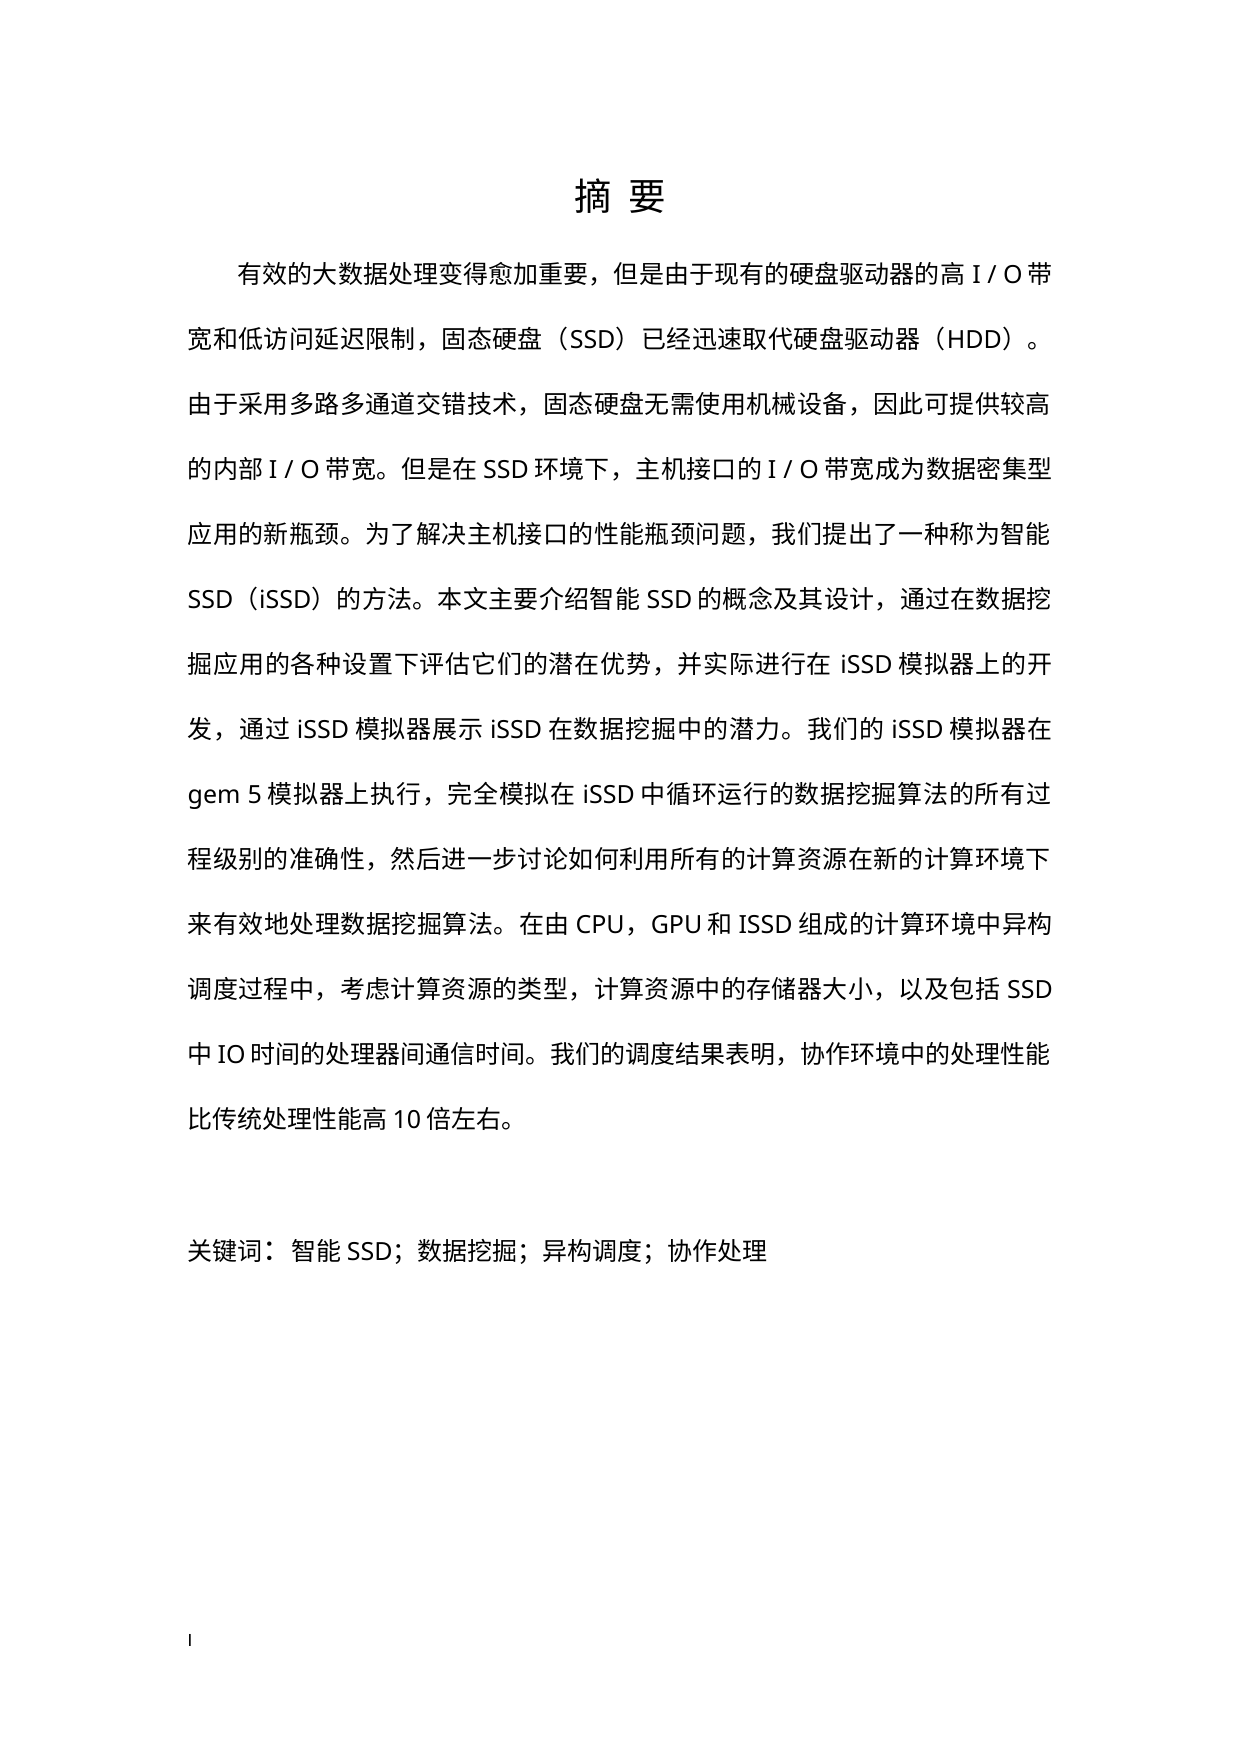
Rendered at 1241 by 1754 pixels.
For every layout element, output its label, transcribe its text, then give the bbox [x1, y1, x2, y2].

text 有效的大数据处理变得愈加重要，但是由于现有的硬盘驱动器的高I / O带宽和低访问延迟限制，固态硬盘（SSD）已经迅速取代硬盘驱动器（HDD）。由于采用多路多通道交错技术，固态硬盘无需使用机械设备，因此可提供较高的内部I / O带宽。但是在SSD环境下，主机接口的I / O带宽成为数据密集型应用的新瓶颈。为了解决主机接口的性能瓶颈问题，我们提出了一种称为智能SSD（iSSD）的方法。本文主要介绍智能SSD的概念及其设计，通过在数据挖掘应用的各种设置下评估它们的潜在优势，并实际进行在iSSD模拟器上的开发，通过iSSD模拟器展示iSSD在数据挖掘中的潜力。我们的iSSD模拟器在gem 5模拟器上执行，完全模拟在iSSD中循环运行的数据挖掘算法的所有过程级别的准确性，然后进一步讨论如何利用所有的计算资源在新的计算环境下来有效地处理数据挖掘算法。在由CPU，GPU和ISSD组成的计算环境中异构调度过程中，考虑计算资源的类型，计算资源中的存储器大小，以及包括SSD中IO时间的处理器间通信时间。我们的调度结果表明，协作环境中的处理性能比传统处理性能高10倍左右。 [187, 241, 1053, 1151]
text 关键词：智能SSD；数据挖掘；异构调度；协作处理 [187, 1216, 1053, 1281]
text 摘 要 [187, 162, 1053, 227]
